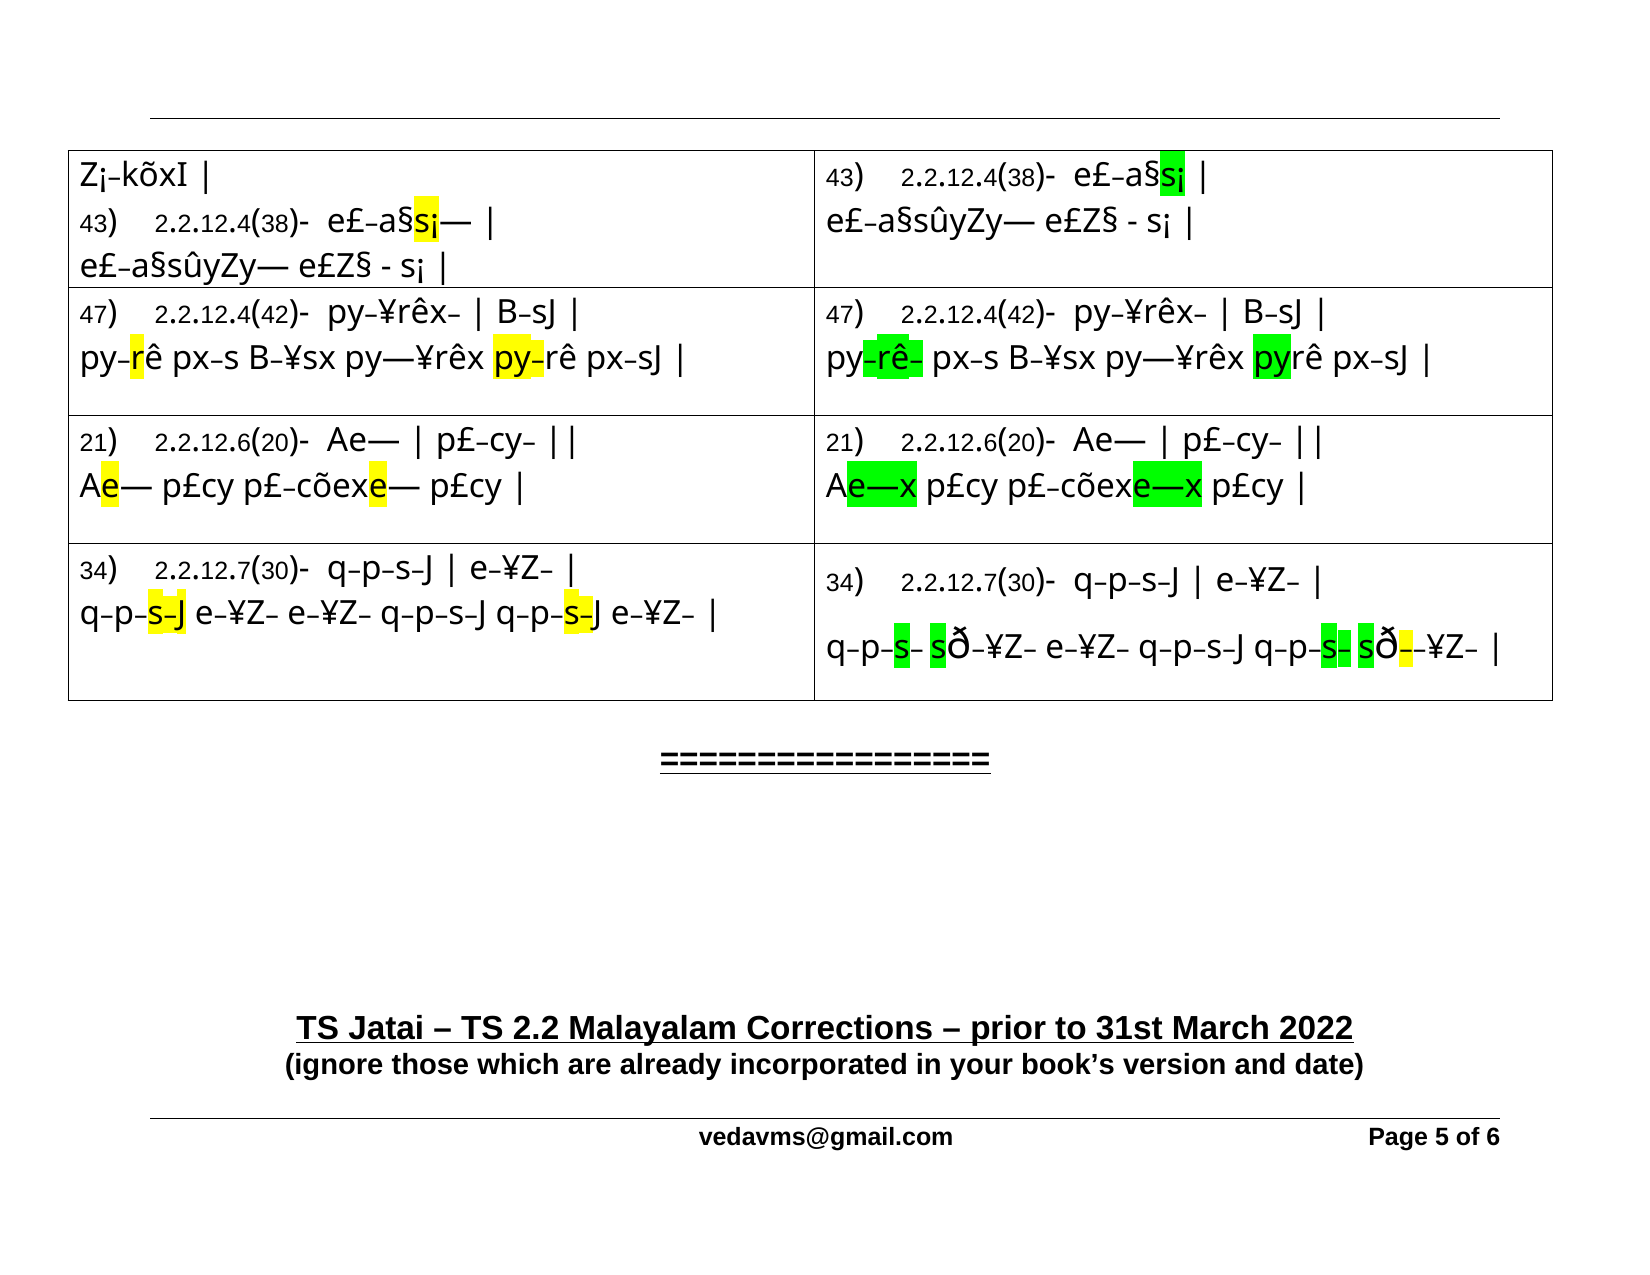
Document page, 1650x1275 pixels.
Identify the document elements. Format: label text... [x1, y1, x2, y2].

table_cell 34) 2.2.12.7(30)- q–p–s–J | e–¥Z– | q–p–s–J e–¥Z– e–¥Z– q–p–s–J q–p–s–J e–¥Z– | [69, 544, 814, 700]
table_cell 34) 2.2.12.7(30)- q–p–s–J | e–¥Z– | q–p–s– sð–¥Z– e–¥Z– q–p–s–J q–p–s– sð––¥Z– | [815, 544, 1552, 700]
table_cell 21) 2.2.12.6(20)- Ae— | p£–cy– || Ae— p£cy p£–cõexe— p£cy | [69, 416, 814, 543]
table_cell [69, 151, 814, 287]
text (ignore those which are already incorporated in your book’s version and date) [150, 1047, 1500, 1080]
text ================= [150, 739, 1500, 778]
table_cell 47) 2.2.12.4(42)- py–¥rêx– | B–sJ | py–rê– px–s B–¥sx py—¥rêx pyrê px–sJ | [815, 288, 1552, 415]
text TS Jatai – TS 2.2 Malayalam Corrections – prior to 31st March 2022 [150, 1008, 1500, 1047]
table_cell 47) 2.2.12.4(42)- py–¥rêx– | B–sJ | py–rê px–s B–¥sx py—¥rêx py–rê px–sJ | [69, 288, 814, 415]
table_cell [815, 151, 1552, 287]
table_cell 21) 2.2.12.6(20)- Ae— | p£–cy– || Ae—x p£cy p£–cõexe—x p£cy | [815, 416, 1552, 543]
